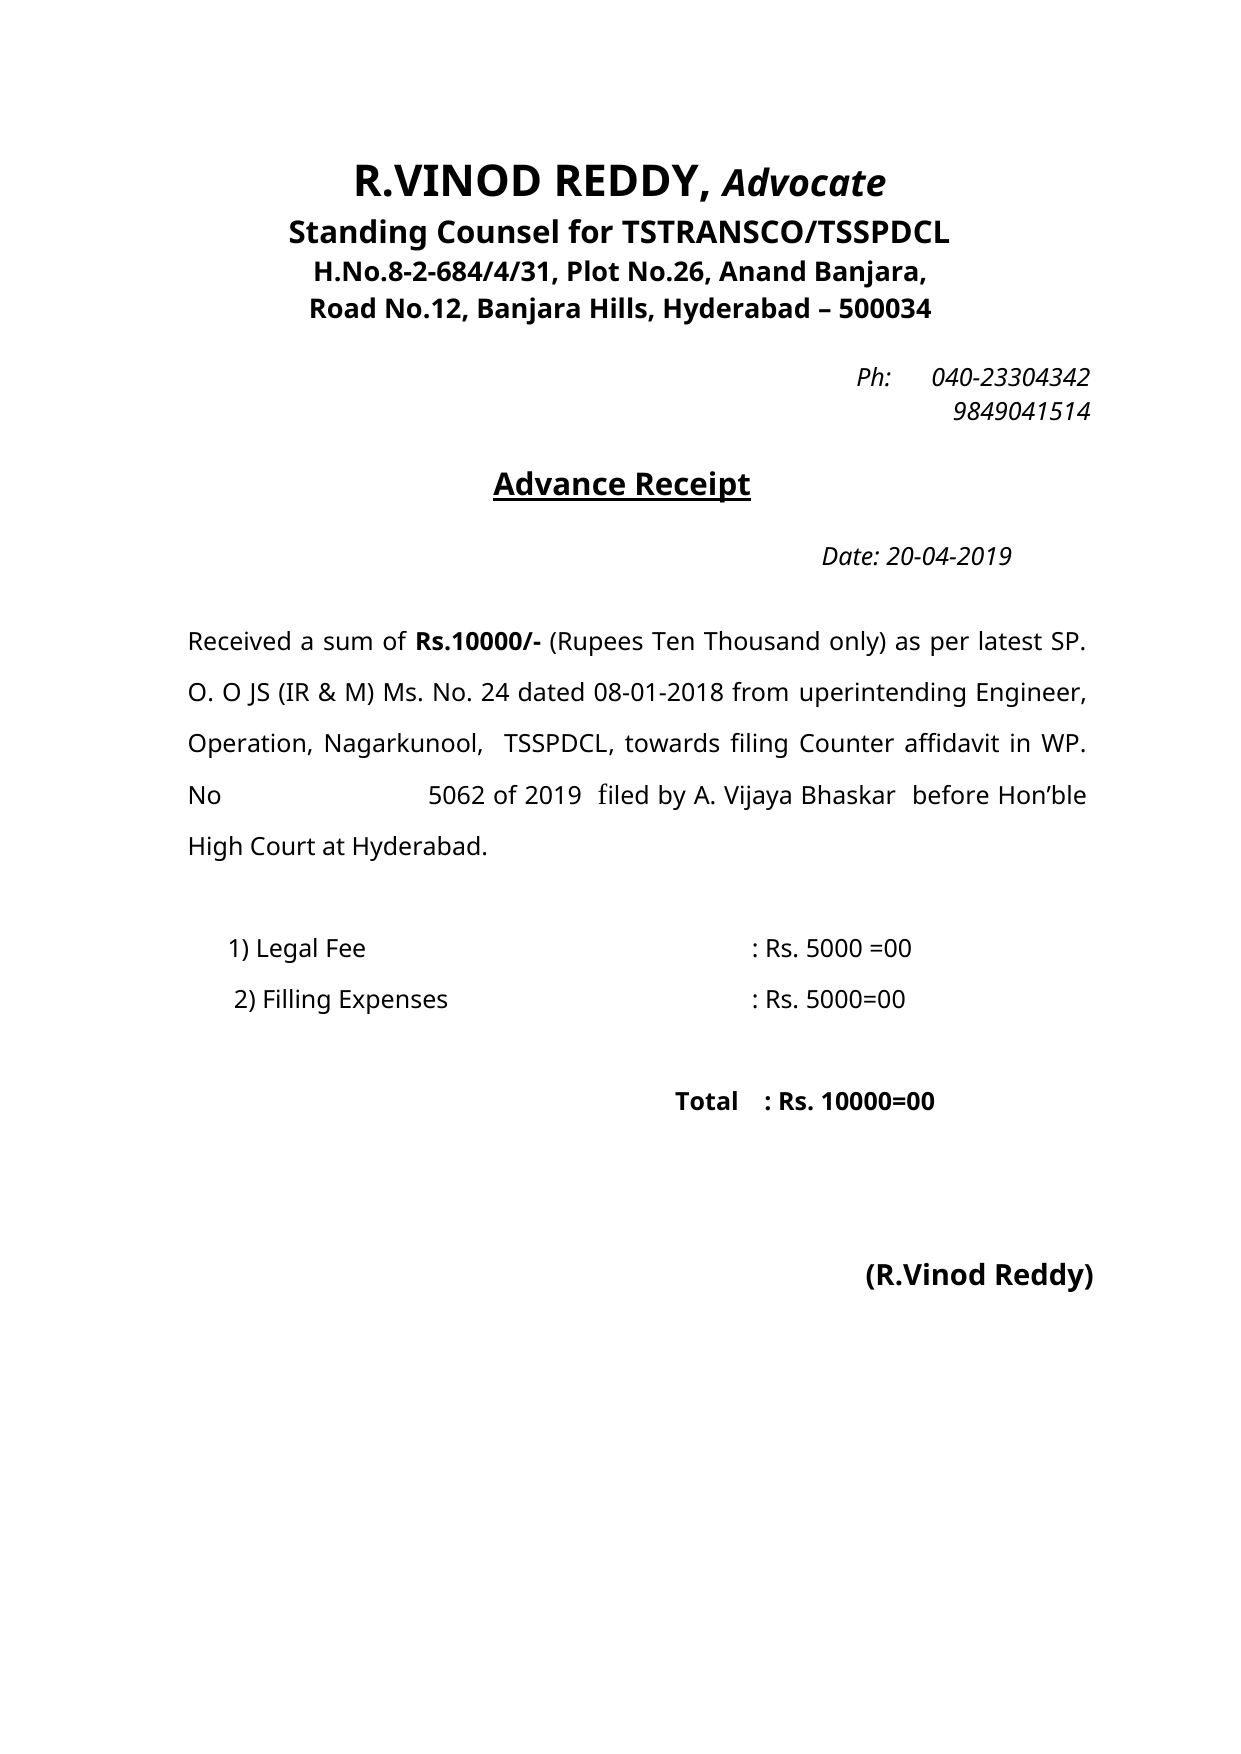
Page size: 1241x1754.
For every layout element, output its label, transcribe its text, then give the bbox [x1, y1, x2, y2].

text Date: 20-04-2019 [227, 539, 1012, 573]
text R.VINOD REDDY, Advocate [227, 150, 1012, 209]
text Received a sum of Rs.10000/- (Rupees Ten Thousand only) as per latest SP. O. O JS (IR & M) Ms. No. 24 dated 08-01-2018 from uperintending Engineer, Operation, Nagarkunool, TSSPDCL, towards filing Counter affidavit in WP. No 5062 of 2019 filed by A. Vijaya Bhaskar before Hon’ble High Court at Hyderabad. [187, 624, 1087, 863]
text (R.Vinod Reddy) [677, 1254, 1094, 1294]
text Ph: 040-23304342 [150, 360, 1090, 394]
text Advance Receipt [150, 462, 1094, 505]
text 9849041514 [150, 394, 1090, 428]
text H.No.8-2-684/4/31, Plot No.26, Anand Banjara, [150, 252, 1090, 289]
text Standing Counsel for TSTRANSCO/TSSPDCL [227, 209, 1012, 252]
text 2) Filling Expenses : Rs. 5000=00 [227, 982, 975, 1016]
text Road No.12, Banjara Hills, Hyderabad – 500034 [150, 289, 1090, 326]
text Total : Rs. 10000=00 [227, 1084, 975, 1118]
text 1) Legal Fee : Rs. 5000 =00 [227, 931, 975, 965]
